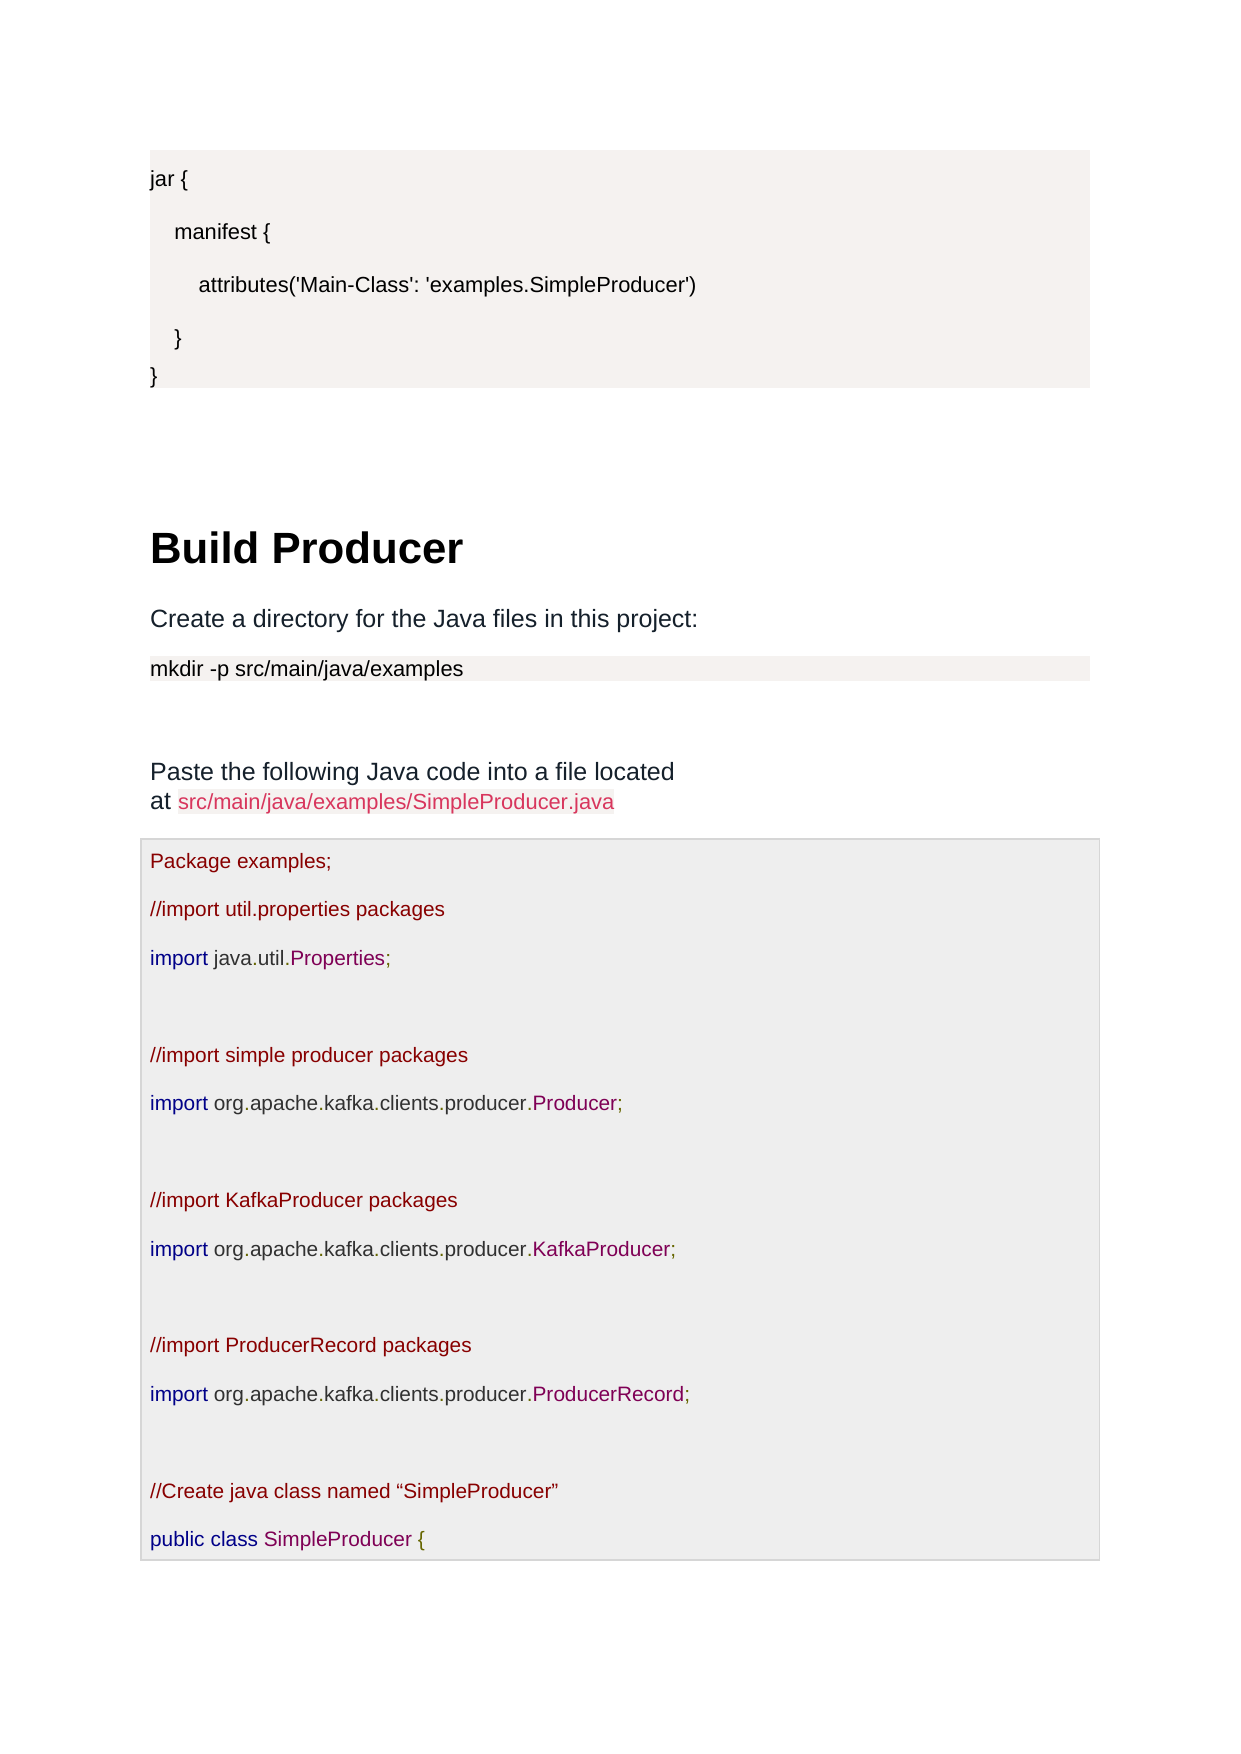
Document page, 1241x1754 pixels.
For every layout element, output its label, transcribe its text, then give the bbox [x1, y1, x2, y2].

text Package examples; [142, 840, 1099, 873]
text import org.apache.kafka.clients.producer.Producer; [142, 1080, 1099, 1115]
text public class SimpleProducer { [142, 1516, 1099, 1559]
text //import util.properties packages [142, 886, 1099, 921]
text } [150, 362, 1090, 388]
text import java.util.Properties; [142, 935, 1099, 970]
text //import ProducerRecord packages [142, 1322, 1099, 1357]
text manifest { [150, 203, 1090, 244]
subtitle Build Producer [150, 518, 1090, 573]
text //Create java class named “SimpleProducer” [142, 1468, 1099, 1502]
text attributes('Main-Class': 'examples.SimpleProducer') [150, 256, 1090, 297]
text import org.apache.kafka.clients.producer.KafkaProducer; [142, 1225, 1099, 1260]
text jar { [150, 150, 1090, 191]
text //import simple producer packages [142, 1032, 1099, 1067]
text Paste the following Java code into a file located at src/main/java/examples/SimpleProducer.java [150, 757, 1090, 814]
text //import KafkaProducer packages [142, 1177, 1099, 1212]
text Create a directory for the Java files in this project: [150, 604, 1090, 633]
text import org.apache.kafka.clients.producer.ProducerRecord; [142, 1371, 1099, 1406]
text mkdir -p src/main/java/examples [150, 656, 1090, 681]
text } [150, 309, 1090, 350]
